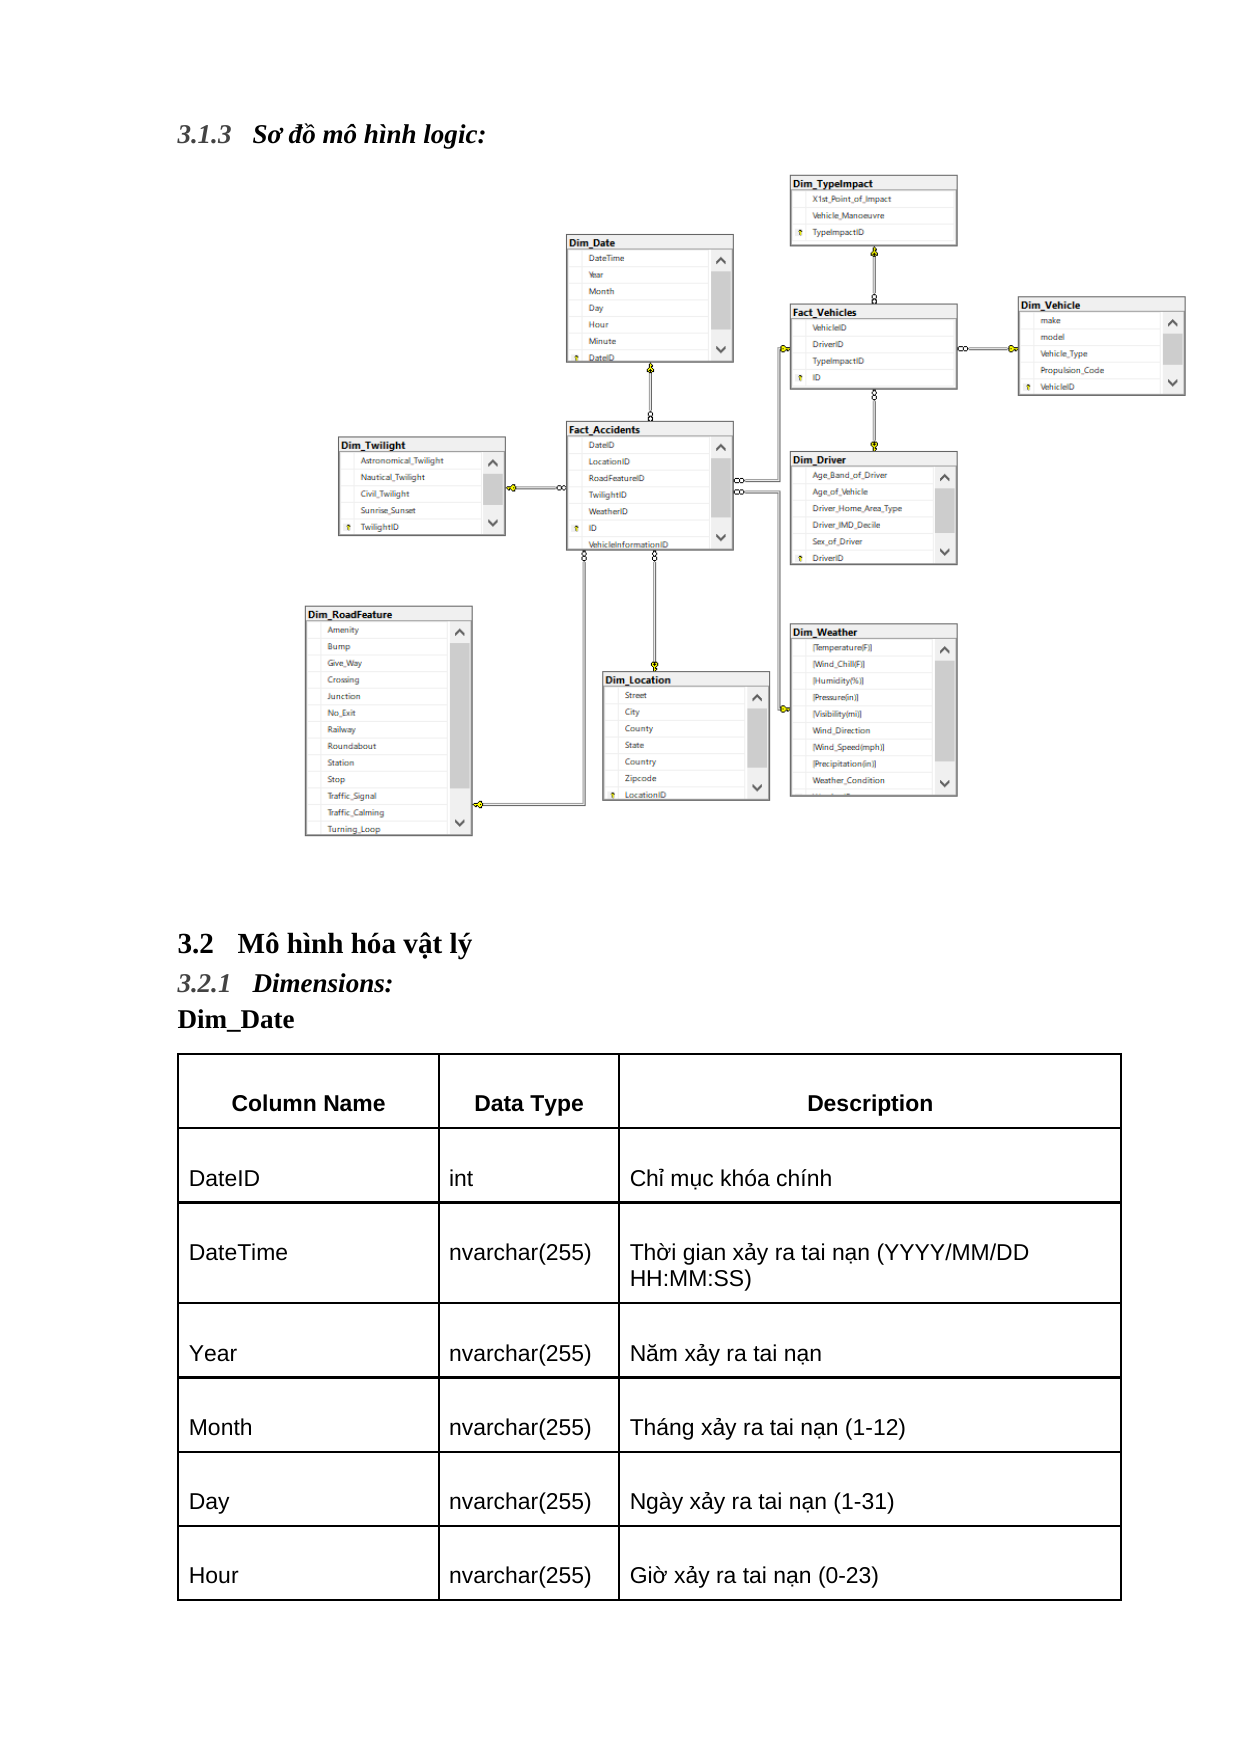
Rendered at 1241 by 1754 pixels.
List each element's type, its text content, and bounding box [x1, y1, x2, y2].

subtitle Mô hình hóa vật lý [177, 927, 1122, 960]
table_header Description [620, 1055, 1120, 1127]
table_cell nvarchar(255) [440, 1379, 618, 1451]
table_cell nvarchar(255) [440, 1527, 618, 1599]
table_cell Ngày xảy ra tai nạn (1-31) [620, 1453, 1120, 1525]
table_cell DateID [179, 1129, 438, 1201]
subtitle Sơ đồ mô hình logic: [177, 118, 1122, 149]
table_header Column Name [179, 1055, 438, 1127]
table_cell Chỉ mục khóa chính [620, 1129, 1120, 1201]
subtitle Dimensions: [177, 967, 1122, 998]
text Dim_Date [177, 1003, 1122, 1034]
table_cell nvarchar(255) [440, 1453, 618, 1525]
table_cell Day [179, 1453, 438, 1525]
table_cell nvarchar(255) [440, 1304, 618, 1376]
table_cell nvarchar(255) [440, 1204, 618, 1302]
table_cell Giờ xảy ra tai nạn (0-23) [620, 1527, 1120, 1599]
table_cell Năm xảy ra tai nạn [620, 1304, 1120, 1376]
table_cell int [440, 1129, 618, 1201]
table_cell Year [179, 1304, 438, 1376]
table_cell DateTime [179, 1204, 438, 1302]
table_cell Thời gian xảy ra tai nạn (YYYY/MM/DD HH:MM:SS) [620, 1204, 1120, 1302]
table_cell Tháng xảy ra tai nạn (1-12) [620, 1379, 1120, 1451]
picture [252, 153, 1223, 858]
table_header Data Type [440, 1055, 618, 1127]
table_cell Hour [179, 1527, 438, 1599]
table_cell Month [179, 1379, 438, 1451]
